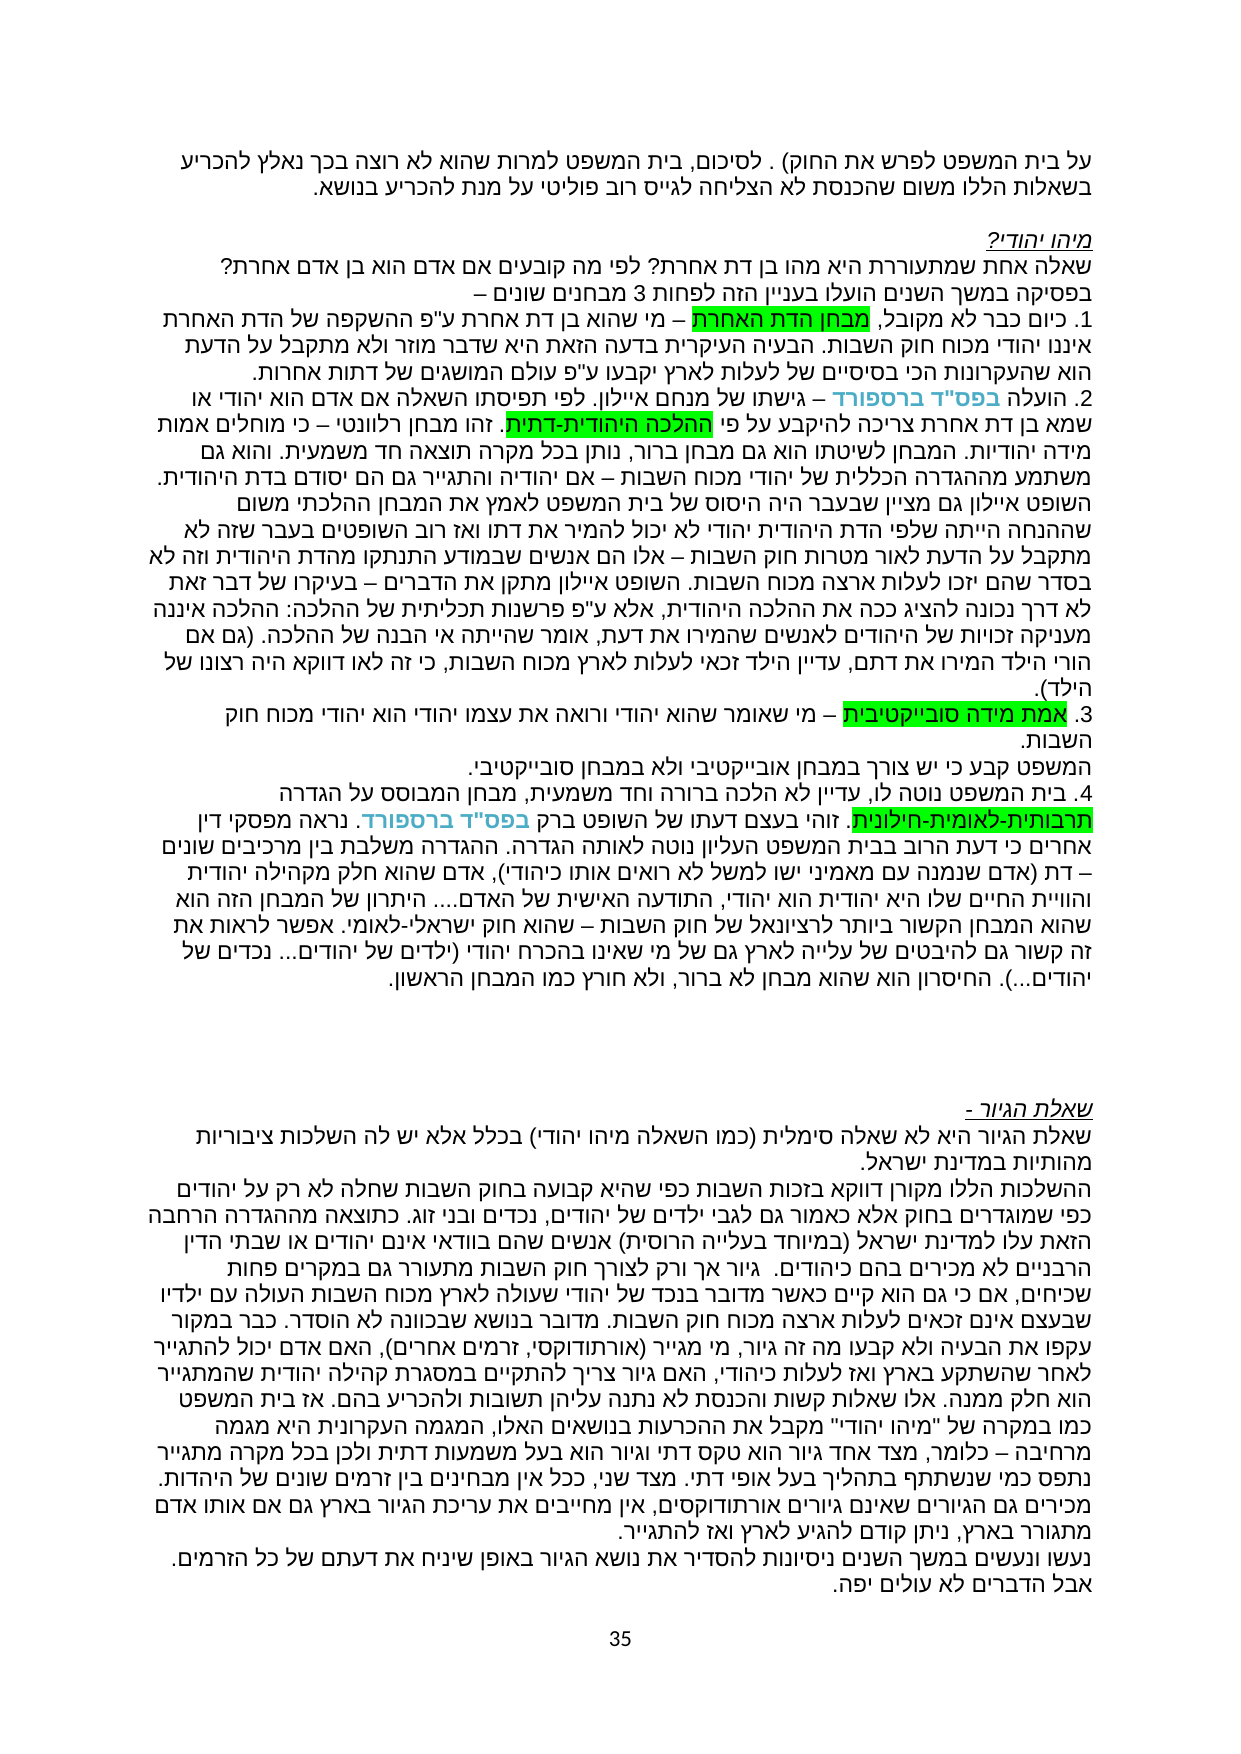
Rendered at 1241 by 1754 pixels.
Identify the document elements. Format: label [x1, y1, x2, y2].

text [148, 148, 1093, 1597]
